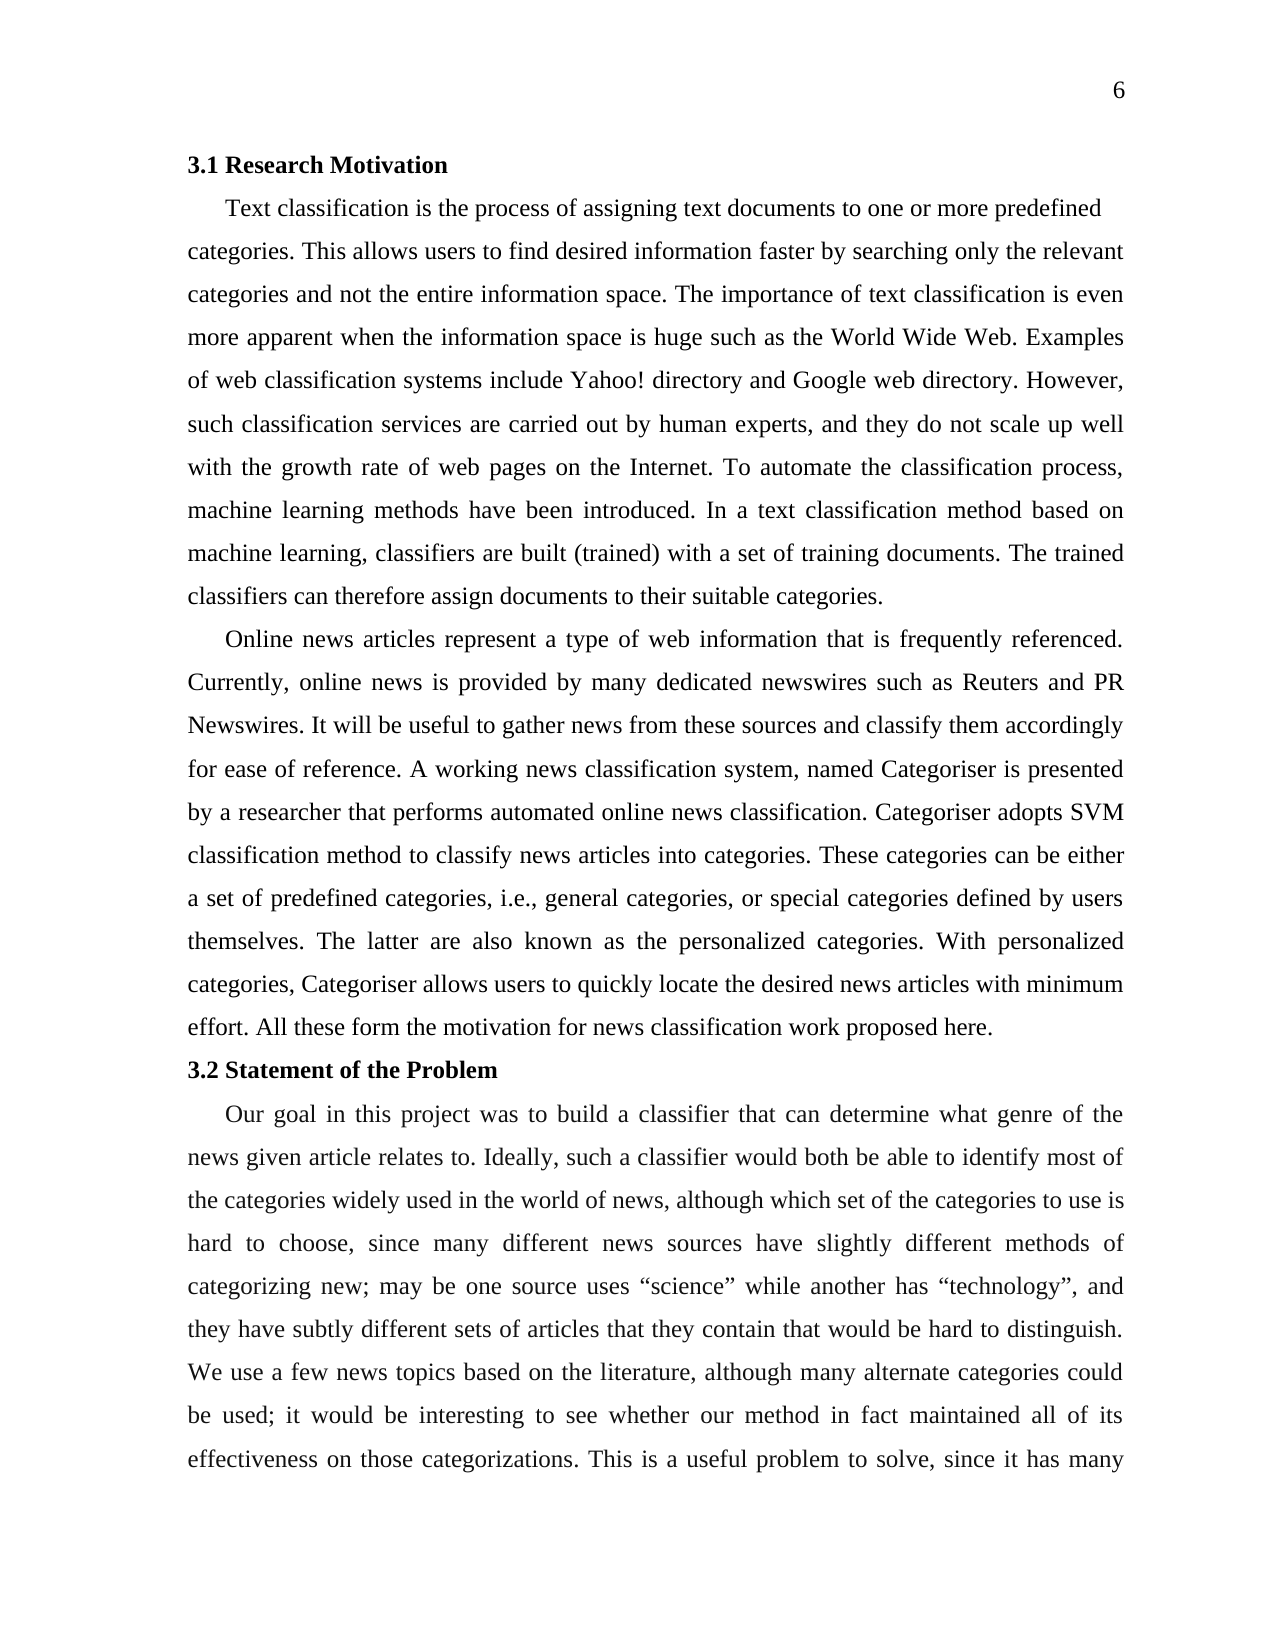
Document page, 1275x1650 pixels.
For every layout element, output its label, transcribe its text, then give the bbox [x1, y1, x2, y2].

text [187, 1407, 1125, 1472]
list Research Motivation [187, 150, 1125, 179]
text Online news articles represent a type of web information that is frequently referenced. Currently, online news is provided by many dedicated newswires such as Reuters and PR Newswires. It will be useful to gather news from these sources and classify them accordingly for ease of reference. A working news classification system, named Categoriser is presented by a researcher that performs automated online news classification. Categoriser adopts SVM classification method to classify news articles into categories. These categories can be either a set of predefined categories, i.e., general categories, or special categories defined by users themselves. The latter are also known as the personalized categories. With personalized categories, Categoriser allows users to quickly locate the desired news articles with minimum effort. All these form the motivation for news classification work proposed here. [187, 624, 1125, 1041]
text Text classification is the process of assigning text documents to one or more predefined [187, 193, 1125, 222]
text categories. This allows users to find desired information faster by searching only the relevant categories and not the entire information space. The importance of text classification is even more apparent when the information space is huge such as the World Wide Web. Examples of web classification systems include Yahoo! directory and Google web directory. However, such classification services are carried out by human experts, and they do not scale up well with the growth rate of web pages on the Internet. To automate the classification process, machine learning methods have been introduced. In a text classification method based on machine learning, classifiers are built (trained) with a set of training documents. The trained classifiers can therefore assign documents to their suitable categories. [187, 236, 1125, 610]
list Statement of the Problem [187, 1056, 1125, 1084]
